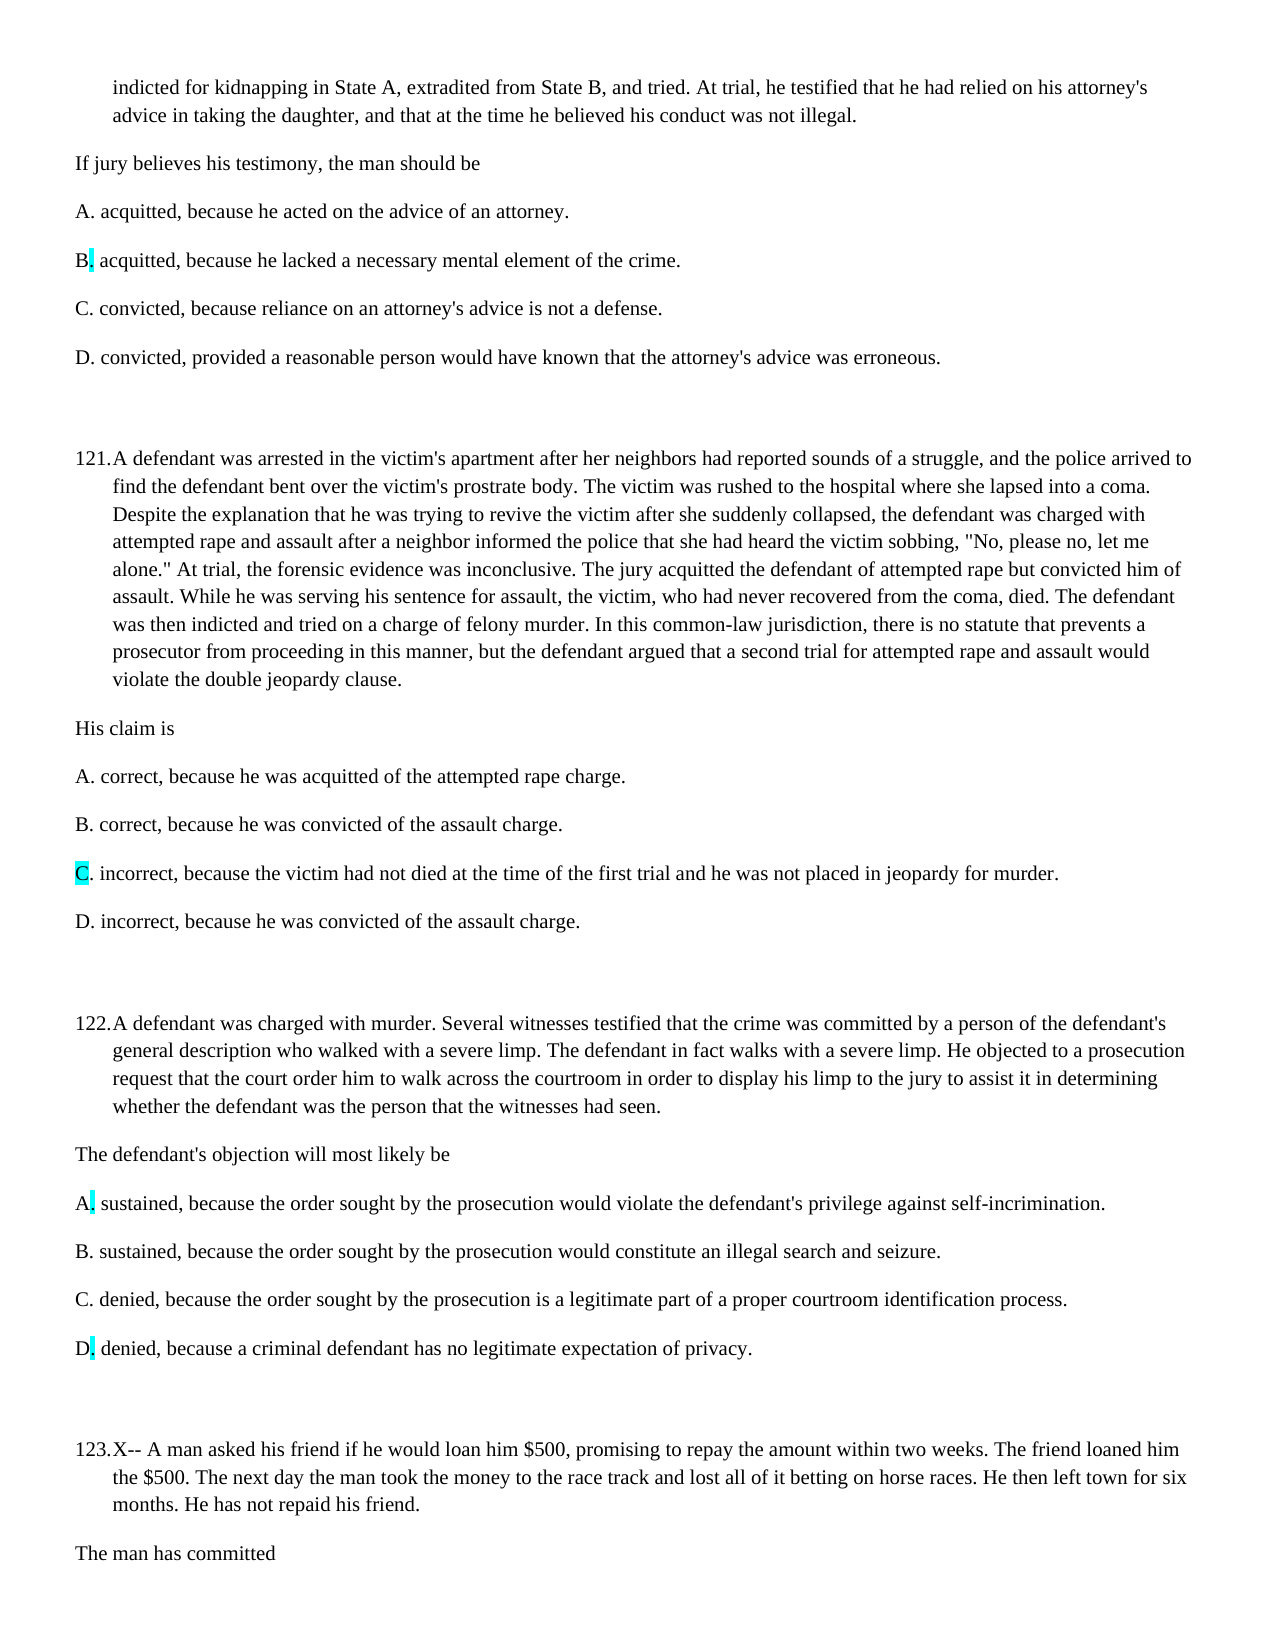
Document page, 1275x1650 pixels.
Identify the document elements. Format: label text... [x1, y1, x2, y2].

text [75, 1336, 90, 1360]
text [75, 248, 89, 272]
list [75, 75, 1200, 127]
text C. denied, because the order sought by the prosecution is a legitimate part of a proper courtroom identification process. [75, 1287, 1200, 1311]
text D. denied, because a criminal defendant has no legitimate expectation of privacy. [95, 1336, 1200, 1360]
text A. sustained, because the order sought by the prosecution would violate the defendant's privilege against self-incrimination. [95, 1190, 1200, 1214]
text D. convicted, provided a reasonable person would have known that the attorney's advice was erroneous. [75, 345, 1200, 369]
list X-- A man asked his friend if he would loan him $500, promising to repay the amount within two weeks. The friend loaned him the $500. The next day the man took the money to the race track and lost all of it betting on horse races. He then left town for six months. He has not repaid his friend. [75, 1437, 1200, 1516]
text B. sustained, because the order sought by the prosecution would constitute an illegal search and seizure. [75, 1239, 1200, 1263]
text If jury believes his testimony, the man should be [75, 151, 1200, 175]
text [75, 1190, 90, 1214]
text B. correct, because he was convicted of the assault charge. [75, 812, 1200, 836]
text C. incorrect, because the victim had not died at the time of the first trial and he was not placed in jeopardy for murder. [89, 861, 1200, 885]
list A defendant was charged with murder. Several witnesses testified that the crime was committed by a person of the defendant's general description who walked with a severe limp. The defendant in fact walks with a severe limp. He objected to a prosecution request that the court order him to walk across the courtroom in order to display his limp to the jury to assist it in determining whether the defendant was the person that the witnesses had seen. [75, 1011, 1200, 1118]
text The man has committed [75, 1541, 1200, 1565]
text His claim is [75, 716, 1200, 739]
text B. acquitted, because he lacked a necessary mental element of the crime. [94, 248, 1200, 272]
text A. correct, because he was acquitted of the attempted rape charge. [75, 764, 1200, 788]
text A. acquitted, because he acted on the advice of an attorney. [75, 199, 1200, 223]
text The defendant's objection will most likely be [75, 1142, 1200, 1166]
list A defendant was arrested in the victim's apartment after her neighbors had reported sounds of a struggle, and the police arrived to find the defendant bent over the victim's prostrate body. The victim was rushed to the hospital where she lapsed into a coma. Despite the explanation that he was trying to revive the victim after she suddenly collapsed, the defendant was charged with attempted rape and assault after a neighbor informed the police that she had heard the victim sobbing, "No, please no, let me alone." At trial, the forensic evidence was inconclusive. The jury acquitted the defendant of attempted rape but convicted him of assault. While he was serving his sentence for assault, the victim, who had never recovered from the coma, died. The defendant was then indicted and tried on a charge of felony murder. In this common-law jurisdiction, there is no statute that prevents a prosecutor from proceeding in this manner, but the defendant argued that a second trial for attempted rape and assault would violate the double jeopardy clause. [75, 446, 1200, 691]
text D. incorrect, because he was convicted of the assault charge. [75, 909, 1200, 933]
text C. convicted, because reliance on an attorney's advice is not a defense. [75, 296, 1200, 320]
